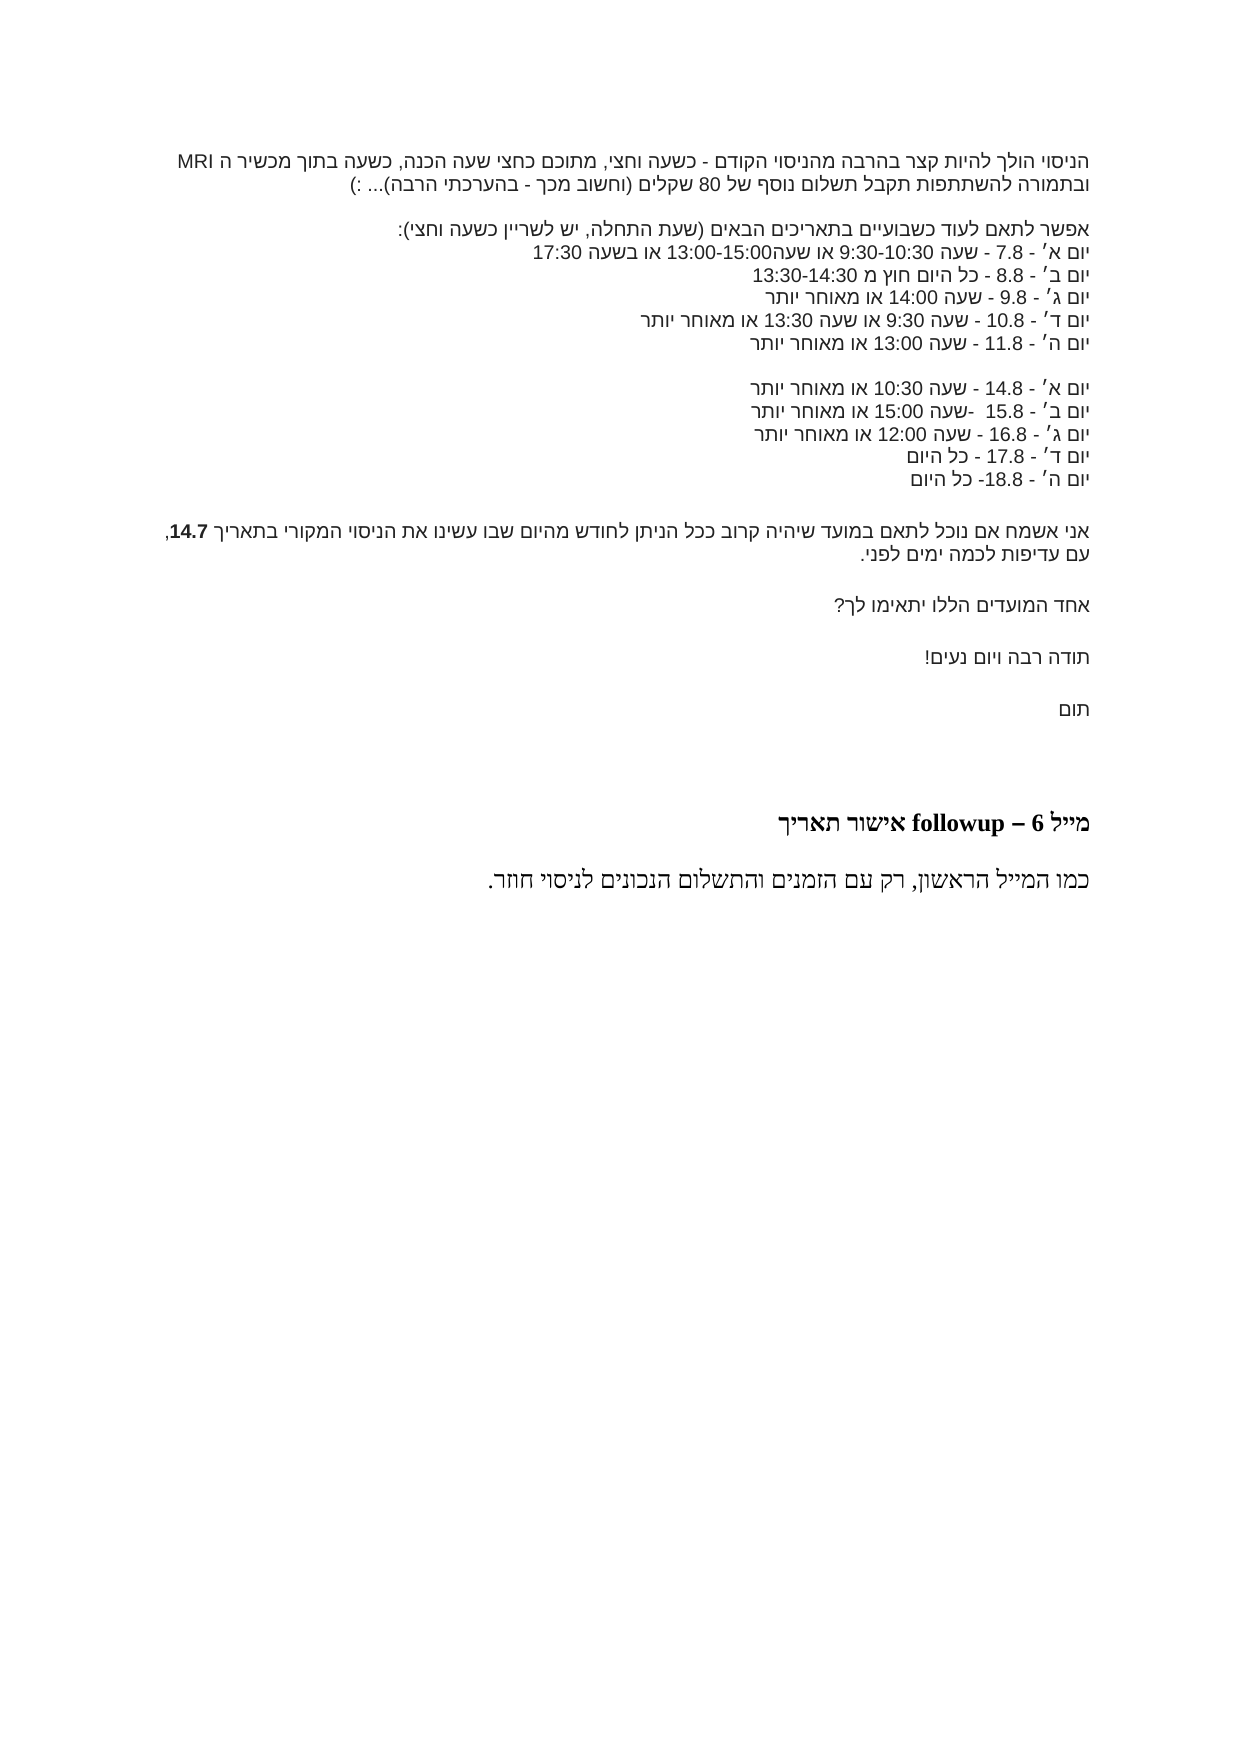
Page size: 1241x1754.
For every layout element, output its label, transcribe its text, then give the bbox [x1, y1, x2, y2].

text יום ד׳ - 17.8 - כל היום [150, 445, 1090, 468]
text הניסוי הולך להיות קצר בהרבה מהניסוי הקודם - כשעה וחצי, מתוכם כחצי שעה הכנה, כשעה בתוך מכשיר ה MRI ובתמורה להשתתפות תקבל תשלום נוסף של 80 שקלים (וחשוב מכך - בהערכתי הרבה)... :) [150, 150, 1090, 195]
text תום [150, 698, 1090, 721]
text כמו המייל הראשון, רק עם הזמנים והתשלום הנכונים לניסוי חוזר. [150, 865, 1090, 894]
text מייל 6 – followup אישור תאריך [150, 807, 1090, 836]
text תודה רבה ויום נעים! [150, 646, 1090, 669]
text יום ב׳ - 15.8 -שעה 15:00 או מאוחר יותר [150, 400, 1090, 422]
text יום ה׳ - 18.8- כל היום [150, 468, 1090, 491]
text יום ה׳ - 11.8 - שעה 13:00 או מאוחר יותר [150, 332, 1090, 354]
text אחד המועדים הללו יתאימו לך? [150, 594, 1090, 617]
text אפשר לתאם לעוד כשבועיים בתאריכים הבאים (שעת התחלה, יש לשריין כשעה וחצי): [150, 218, 1090, 241]
text יום ג׳ - 16.8 - שעה 12:00 או מאוחר יותר [150, 422, 1090, 445]
text אני אשמח אם נוכל לתאם במועד שיהיה קרוב ככל הניתן לחודש מהיום שבו עשינו את הניסוי המקורי בתאריך 14.7, עם עדיפות לכמה ימים לפני. [150, 520, 1090, 565]
text יום ג׳ - 9.8 - שעה 14:00 או מאוחר יותר [150, 286, 1090, 309]
text יום א׳ - 14.8 - שעה 10:30 או מאוחר יותר [150, 377, 1090, 400]
text יום ד׳ - 10.8 - שעה 9:30 או שעה 13:30 או מאוחר יותר [150, 309, 1090, 332]
text יום א׳ - 7.8 - שעה 9:30-10:30 או שעה13:00-15:00 או בשעה 17:30 [150, 241, 1090, 263]
text יום ב׳ - 8.8 - כל היום חוץ מ 13:30-14:30 [150, 263, 1090, 286]
